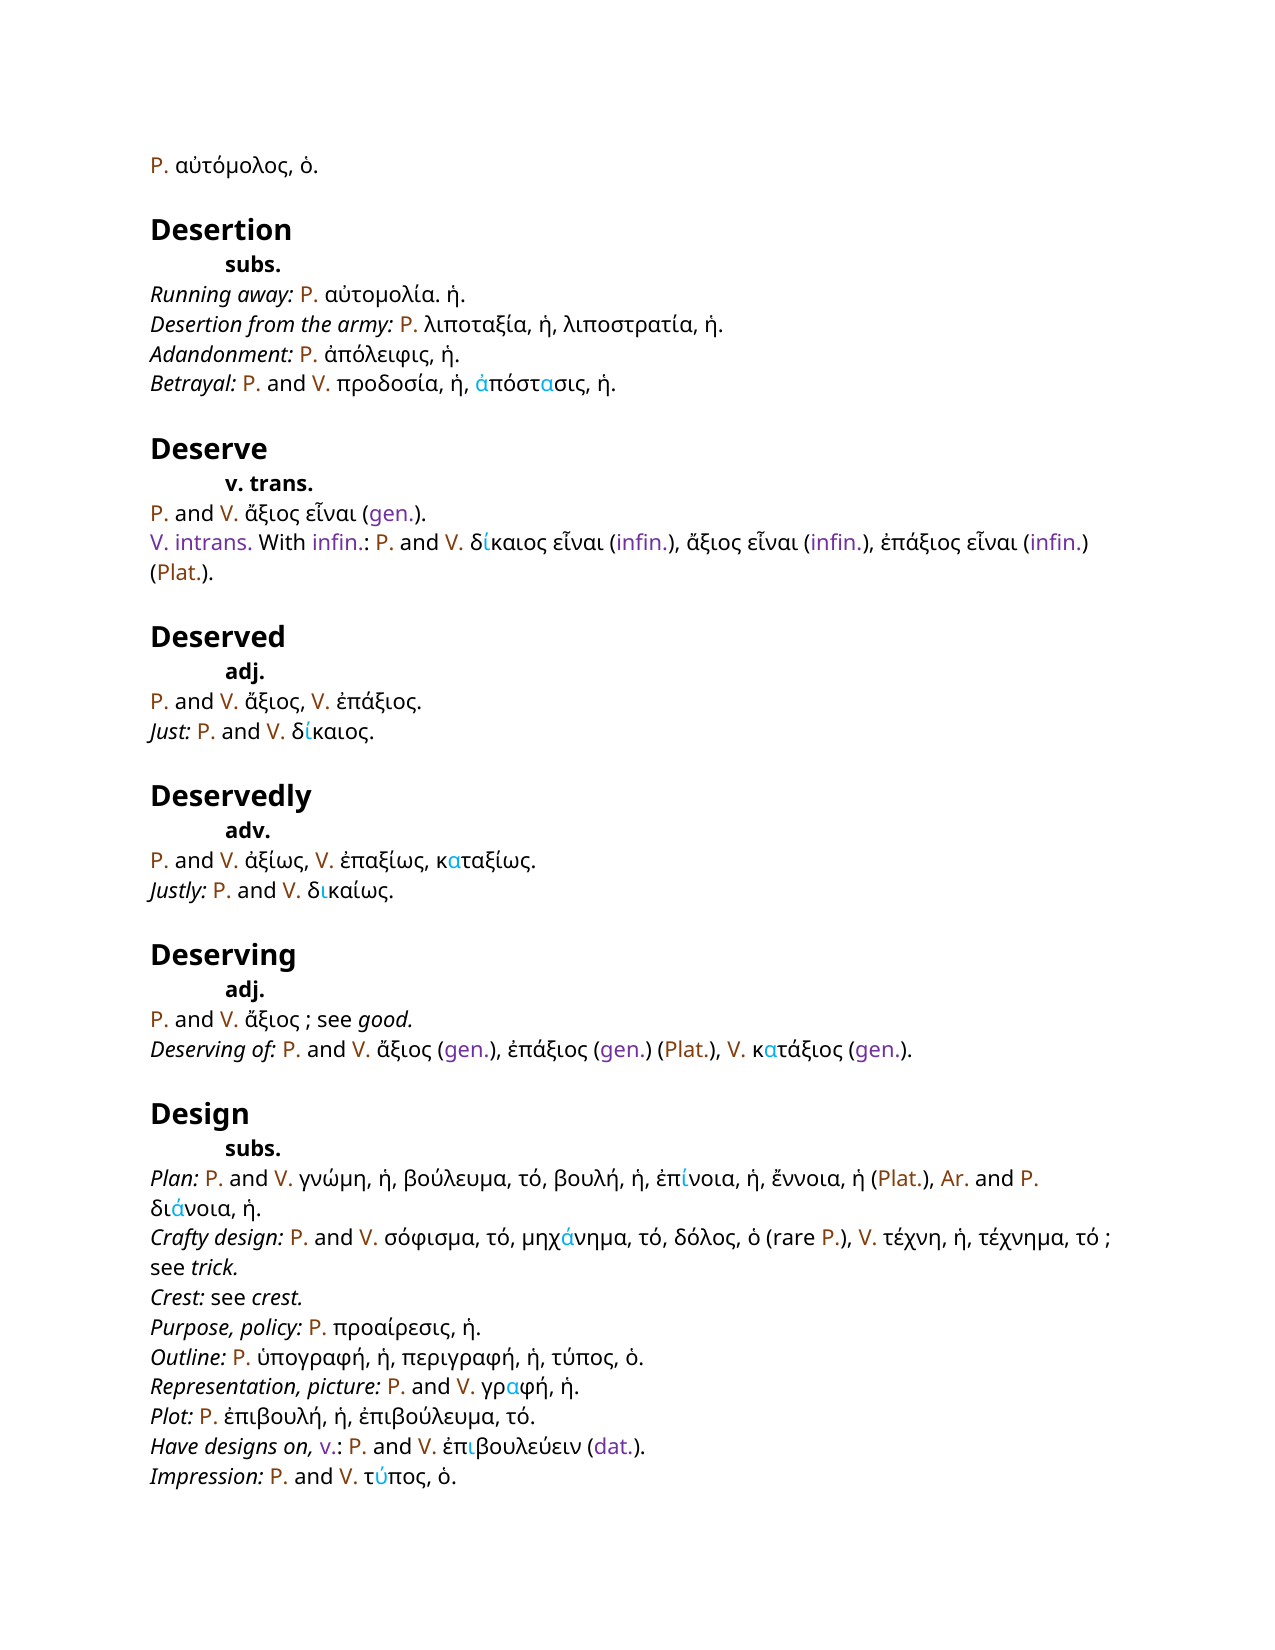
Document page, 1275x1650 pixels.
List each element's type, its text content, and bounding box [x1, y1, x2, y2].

text Plot: P. ἐπιβουλή, ἡ, ἐπιβούλευμα, τό. [150, 1401, 1125, 1431]
text Adandonment: P. ἀπόλειφις, ἡ. [150, 339, 1125, 368]
text Running away: P. αὐτομολία. ἡ. [150, 279, 1125, 309]
text Justly: P. and V. δικαίως. [150, 875, 1125, 904]
text Deserving adj. [150, 934, 1125, 1004]
text Outline: P. ὑπογραφή, ἡ, περιγραφή, ἡ, τύπος, ὁ. [150, 1341, 1125, 1371]
text Deserved adj. [150, 617, 1125, 686]
text P. and V. ἄξιος ; see good. [150, 1004, 1125, 1034]
text Desertion from the army: P. λιποταξία, ἡ, λιποστρατία, ἡ. [150, 309, 1125, 339]
text Plan: P. and V. γνώμη, ἡ, βούλευμα, τό, βουλή, ἡ, ἐπίνοια, ἡ, ἔννοια, ἡ (Plat.), Ar. and P. διάνοια, ἡ. [150, 1163, 1125, 1222]
text Desertion subs. [150, 209, 1125, 279]
text Deservedly adv. [150, 776, 1125, 845]
text P. and V. ἀξίως, V. ἐπαξίως, καταξίως. [150, 845, 1125, 875]
text Representation, picture: P. and V. γραφή, ἡ. [150, 1371, 1125, 1401]
text Crafty design: P. and V. σόφισμα, τό, μηχάνημα, τό, δόλος, ὁ (rare P.), V. τέχνη, ἡ, τέχνημα, τό ; see trick. [150, 1222, 1125, 1282]
text Have designs on, v.: P. and V. ἐπιβουλεύειν (dat.). [150, 1431, 1125, 1461]
text Deserving of: P. and V. ἄξιος (gen.), ἐπάξιος (gen.) (Plat.), V. κατάξιος (gen.). [150, 1034, 1125, 1063]
text P. and V. ἄξιος εἶναι (gen.). [150, 497, 1125, 527]
text Just: P. and V. δίκαιος. [150, 716, 1125, 746]
text Betrayal: P. and V. προδοσία, ἡ, ἀπόστασις, ἡ. [150, 368, 1125, 398]
text Deserve v. trans. [150, 428, 1125, 497]
text Purpose, policy: P. προαίρεσις, ἡ. [150, 1312, 1125, 1341]
text P. and V. ἄξιος, V. ἐπάξιος. [150, 686, 1125, 716]
text Crest: see crest. [150, 1282, 1125, 1312]
text Design subs. [150, 1093, 1125, 1163]
text Impression: P. and V. τύπος, ὁ. [150, 1461, 1125, 1490]
text V. intrans. With infin.: P. and V. δίκαιος εἶναι (infin.), ἄξιος εἶναι (infin.), ἐπάξιος εἶναι (infin.) (Plat.). [150, 527, 1125, 587]
text P. αὐτόμολος, ὁ. [150, 150, 1125, 180]
